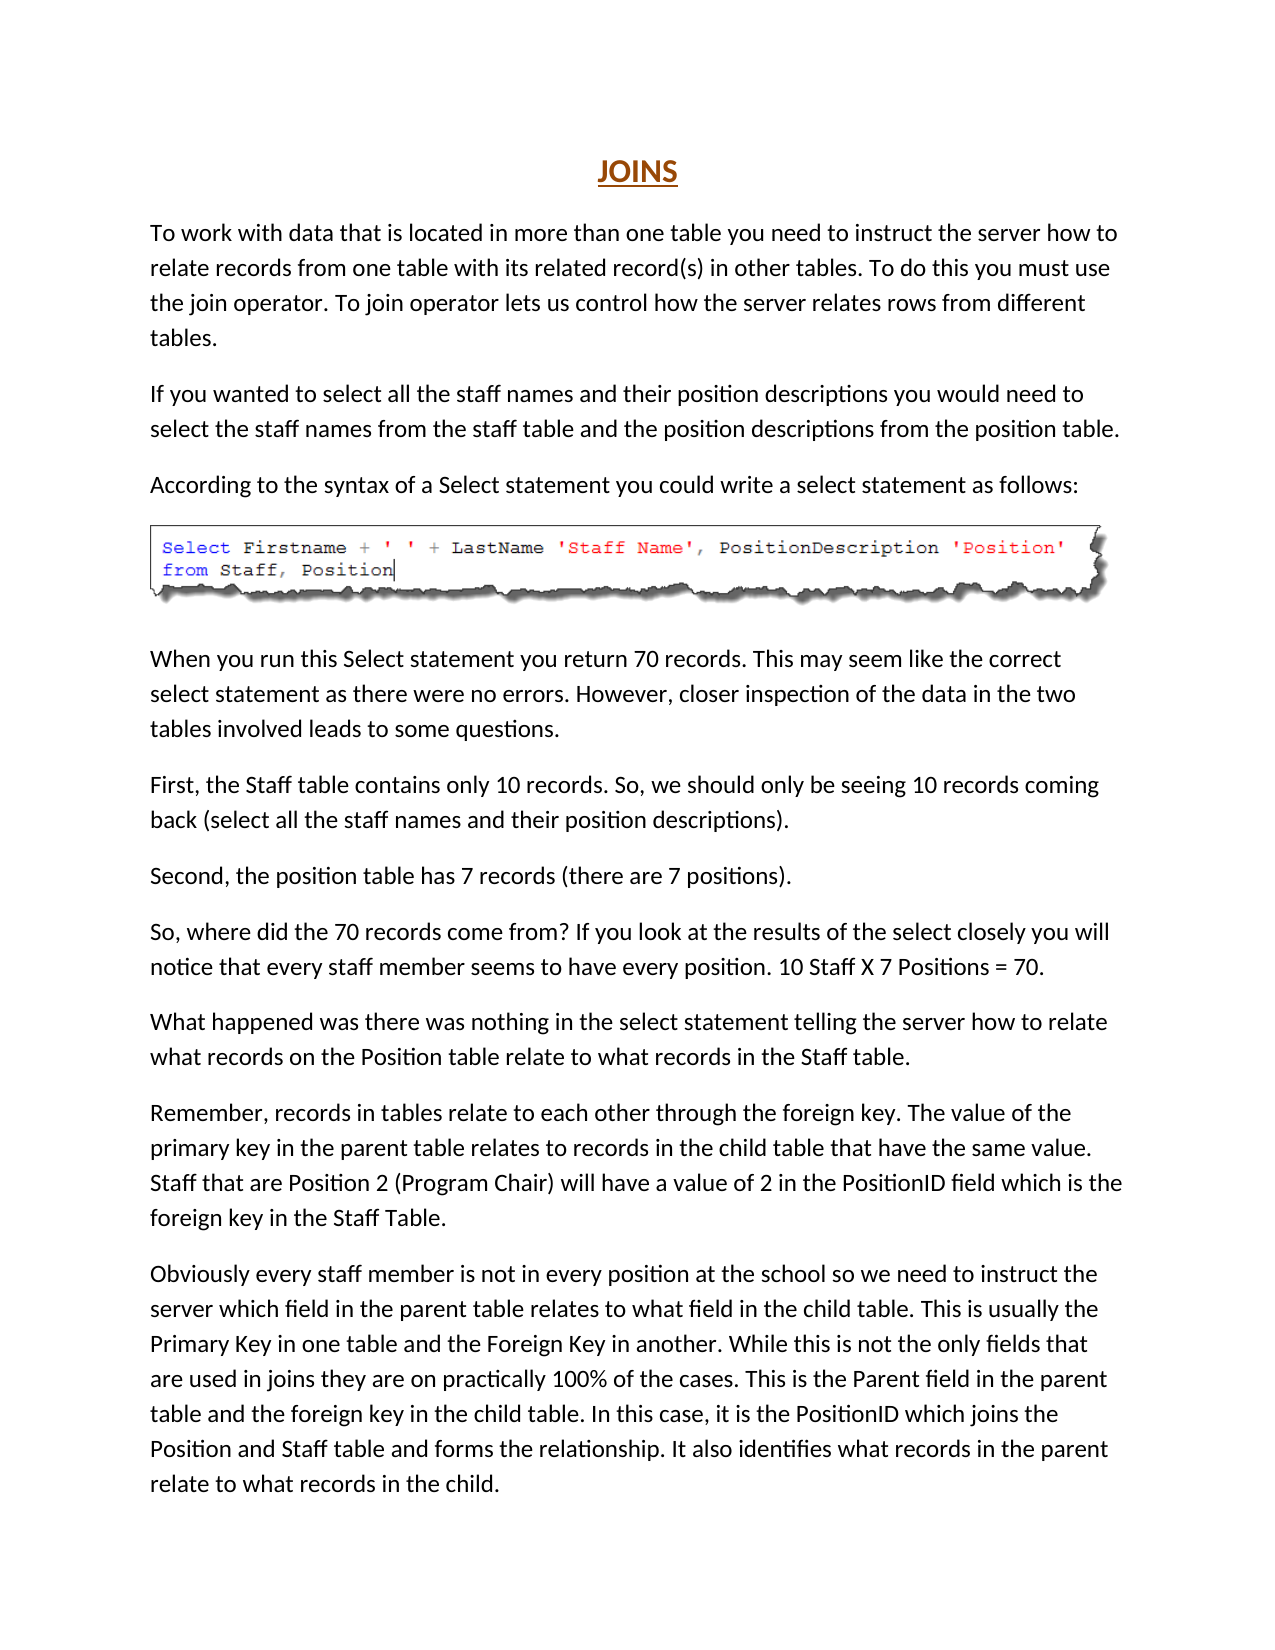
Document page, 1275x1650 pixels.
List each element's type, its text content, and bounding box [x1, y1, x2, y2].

text Obviously every staff member is not in every position at the school so we need to instruct the server which field in the parent table relates to what field in the child table. This is usually the Primary Key in one table and the Foreign Key in another. While this is not the only fields that are used in joins they are on practically 100% of the cases. This is the Parent field in the parent table and the foreign key in the child table. In this case, it is the PositionID which joins the Position and Staff table and forms the relationship. It also identifies what records in the parent relate to what records in the child. [150, 1258, 1125, 1499]
text JOINS [150, 150, 1125, 191]
text So, where did the 70 records come from? If you look at the results of the select closely you will notice that every staff member seems to have every position. 10 Staff X 7 Positions = 70. [150, 916, 1125, 981]
text When you run this Select statement you return 70 records. This may seem like the correct select statement as there were no errors. However, closer inspection of the data in the two tables involved leads to some questions. [150, 643, 1125, 744]
picture [150, 525, 1125, 619]
text What happened was there was nothing in the select statement telling the server how to relate what records on the Position table relate to what records in the Staff table. [150, 1006, 1125, 1072]
text Remember, records in tables relate to each other through the foreign key. The value of the primary key in the parent table relates to records in the child table that have the same value. Staff that are Position 2 (Program Chair) will have a value of 2 in the PositionID field which is the foreign key in the Staff Table. [150, 1097, 1125, 1233]
text According to the syntax of a Select statement you could write a select statement as follows: [150, 469, 1125, 500]
text If you wanted to select all the staff names and their position descriptions you would need to select the staff names from the staff table and the position descriptions from the position table. [150, 378, 1125, 444]
text First, the Staff table contains only 10 records. So, we should only be seeing 10 records coming back (select all the staff names and their position descriptions). [150, 769, 1125, 834]
text Second, the position table has 7 records (there are 7 positions). [150, 860, 1125, 890]
text To work with data that is located in more than one table you need to instruct the server how to relate records from one table with its related record(s) in other tables. To do this you must use the join operator. To join operator lets us control how the server relates rows from different tables. [150, 218, 1125, 353]
